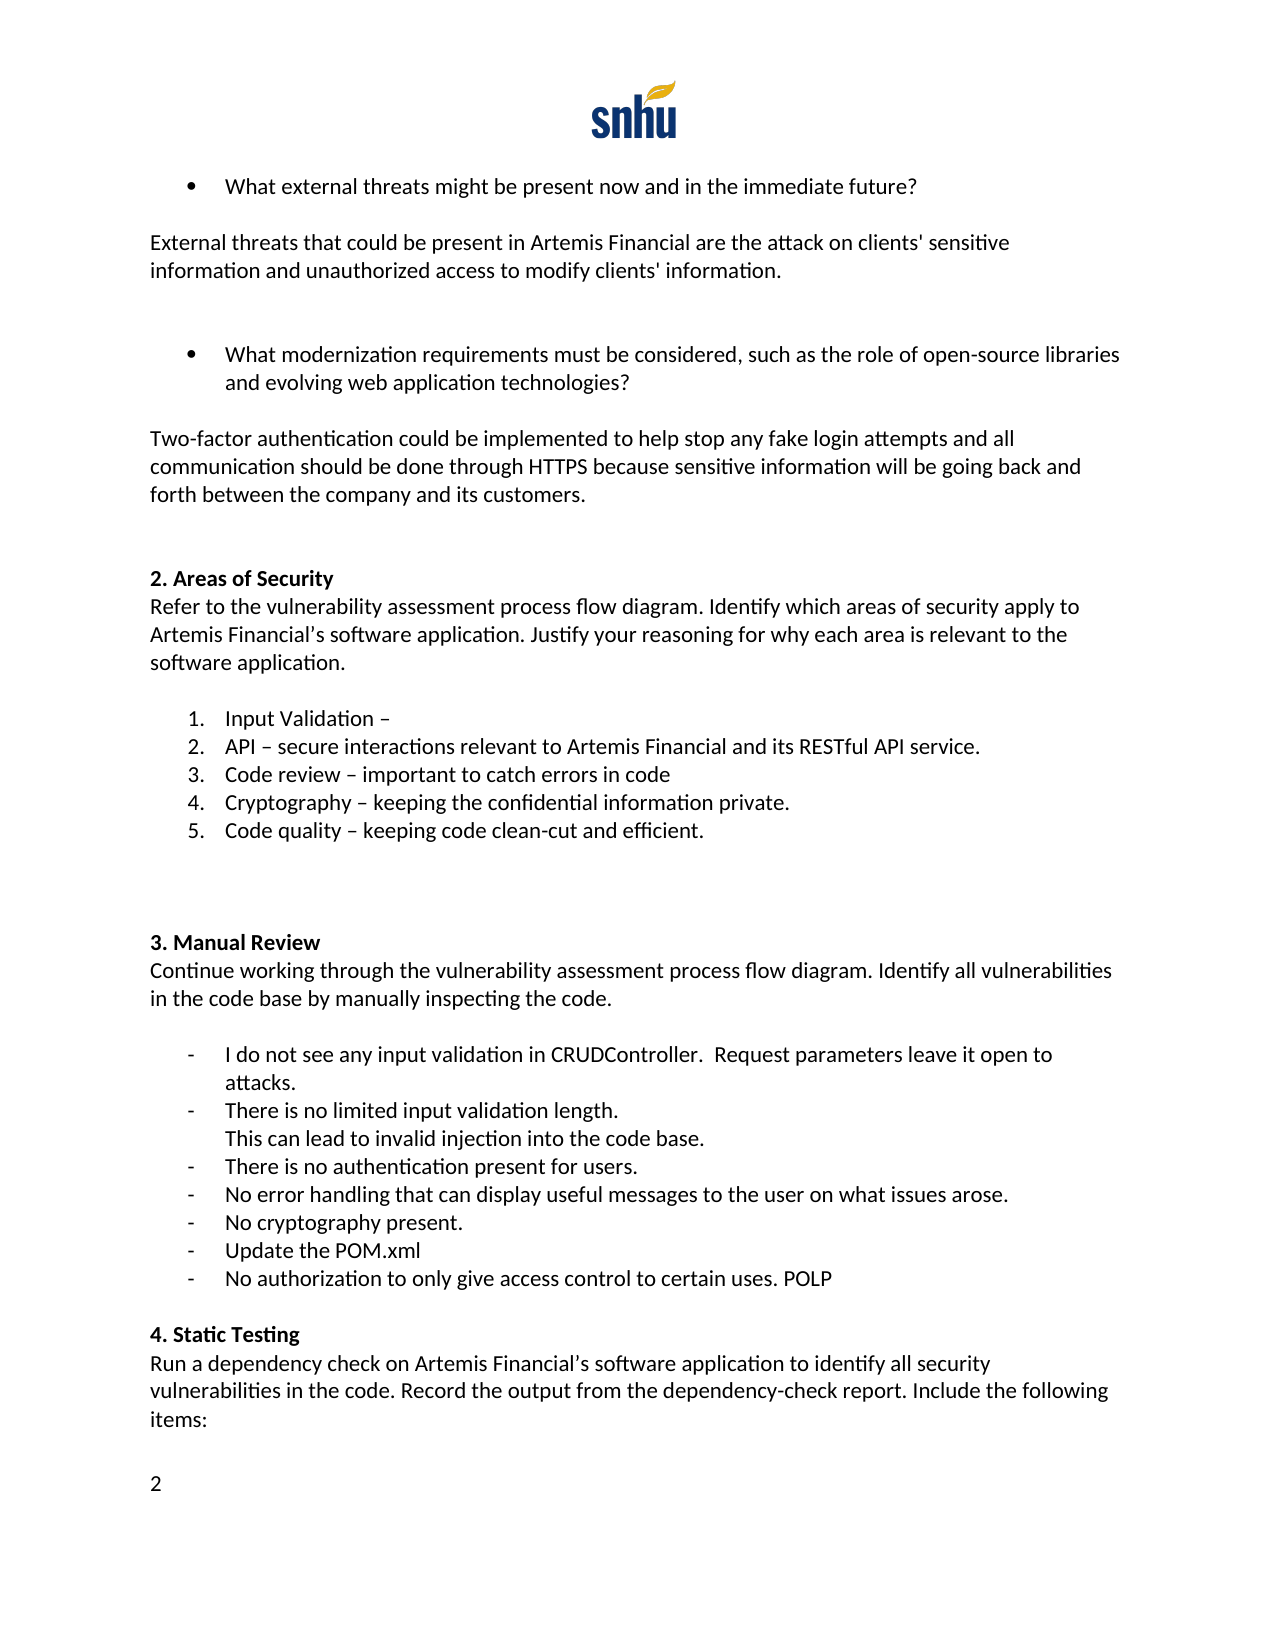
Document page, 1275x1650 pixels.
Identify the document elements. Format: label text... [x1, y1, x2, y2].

text 2. Areas of Security [150, 564, 1125, 592]
list Cryptography – keeping the confidential information private. [187, 788, 1125, 816]
list I do not see any input validation in CRUDController. Request parameters leave it open to attacks. [187, 1040, 1125, 1096]
list There is no authentication present for users. [187, 1152, 1125, 1181]
text External threats that could be present in Artemis Financial are the attack on clients' sensitive information and unauthorized access to modify clients' information. [150, 228, 1125, 284]
text Run a dependency check on Artemis Financial’s software application to identify all security vulnerabilities in the code. Record the output from the dependency-check report. Include the following items: [150, 1349, 1125, 1433]
list There is no limited input validation length. [187, 1096, 1125, 1124]
list Update the POM.xml [187, 1237, 1125, 1264]
picture [572, 75, 703, 147]
list No error handling that can display useful messages to the user on what issues arose. [187, 1181, 1125, 1208]
list What external threats might be present now and in the immediate future? [187, 172, 1125, 200]
list Code quality – keeping code clean-cut and efficient. [187, 816, 1125, 844]
list This can lead to invalid injection into the code base. [225, 1124, 1125, 1152]
list Code review – important to catch errors in code [187, 760, 1125, 788]
text Two-factor authentication could be implemented to help stop any fake login attempts and all communication should be done through HTTPS because sensitive information will be going back and forth between the company and its customers. [150, 424, 1125, 508]
list API – secure interactions relevant to Artemis Financial and its RESTful API service. [187, 732, 1125, 760]
text 4. Static Testing [150, 1321, 1125, 1349]
text 3. Manual Review [150, 928, 1125, 956]
text Refer to the vulnerability assessment process flow diagram. Identify which areas of security apply to Artemis Financial’s software application. Justify your reasoning for why each area is relevant to the software application. [150, 592, 1125, 676]
list What modernization requirements must be considered, such as the role of open-source libraries and evolving web application technologies? [187, 340, 1125, 396]
list No cryptography present. [187, 1208, 1125, 1237]
text Continue working through the vulnerability assessment process flow diagram. Identify all vulnerabilities in the code base by manually inspecting the code. [150, 956, 1125, 1012]
list Input Validation – [187, 704, 1125, 732]
list No authorization to only give access control to certain uses. POLP [187, 1264, 1125, 1293]
